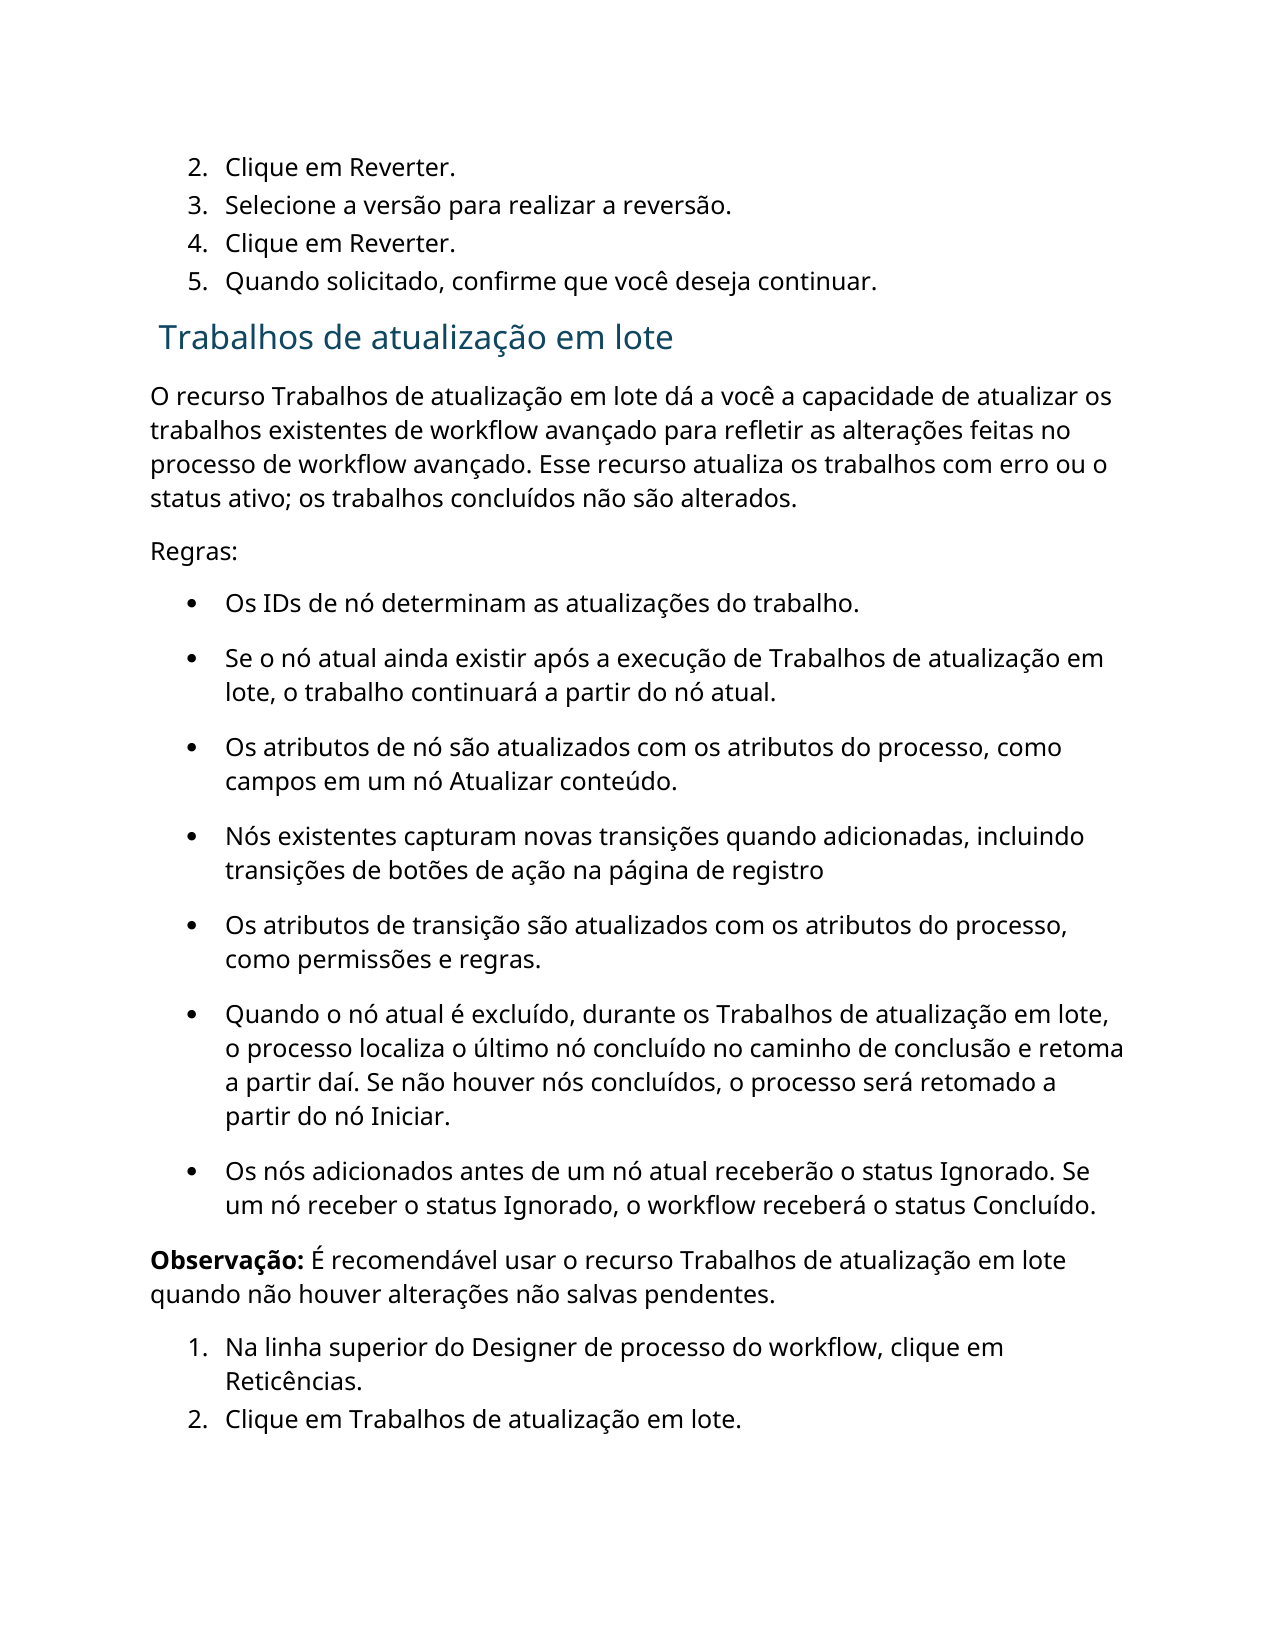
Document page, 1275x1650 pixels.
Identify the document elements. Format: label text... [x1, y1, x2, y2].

list Nós existentes capturam novas transições quando adicionadas, incluindo transições de botões de ação na página de registro [187, 819, 1125, 887]
list Na linha superior do Designer de processo do workflow, clique em Reticências. [187, 1330, 1125, 1398]
list Clique em Trabalhos de atualização em lote. [187, 1402, 1125, 1436]
list Os atributos de nó são atualizados com os atributos do processo, como campos em um nó Atualizar conteúdo. [187, 730, 1125, 798]
list Quando o nó atual é excluído, durante os Trabalhos de atualização em lote, o processo localiza o último nó concluído no caminho de conclusão e retoma a partir daí. Se não houver nós concluídos, o processo será retomado a partir do nó Iniciar. [187, 997, 1125, 1133]
list Os nós adicionados antes de um nó atual receberão o status Ignorado. Se um nó receber o status Ignorado, o workflow receberá o status Concluído. [187, 1154, 1125, 1222]
list Os atributos de transição são atualizados com os atributos do processo, como permissões e regras. [187, 908, 1125, 976]
list Quando solicitado, confirme que você deseja continuar. [187, 263, 1125, 297]
text Observação: É recomendável usar o recurso Trabalhos de atualização em lote quando não houver alterações não salvas pendentes. [150, 1243, 1125, 1311]
list Os IDs de nó determinam as atualizações do trabalho. [187, 586, 1125, 620]
list Clique em Reverter. [187, 226, 1125, 260]
list Selecione a versão para realizar a reversão. [187, 188, 1125, 222]
text Regras: [150, 533, 1125, 567]
subtitle Trabalhos de atualização em lote [150, 314, 1125, 359]
text O recurso Trabalhos de atualização em lote dá a você a capacidade de atualizar os trabalhos existentes de workflow avançado para refletir as alterações feitas no processo de workflow avançado. Esse recurso atualiza os trabalhos com erro ou o status ativo; os trabalhos concluídos não são alterados. [150, 378, 1125, 514]
list Se o nó atual ainda existir após a execução de Trabalhos de atualização em lote, o trabalho continuará a partir do nó atual. [187, 641, 1125, 709]
list Clique em Reverter. [187, 150, 1125, 184]
